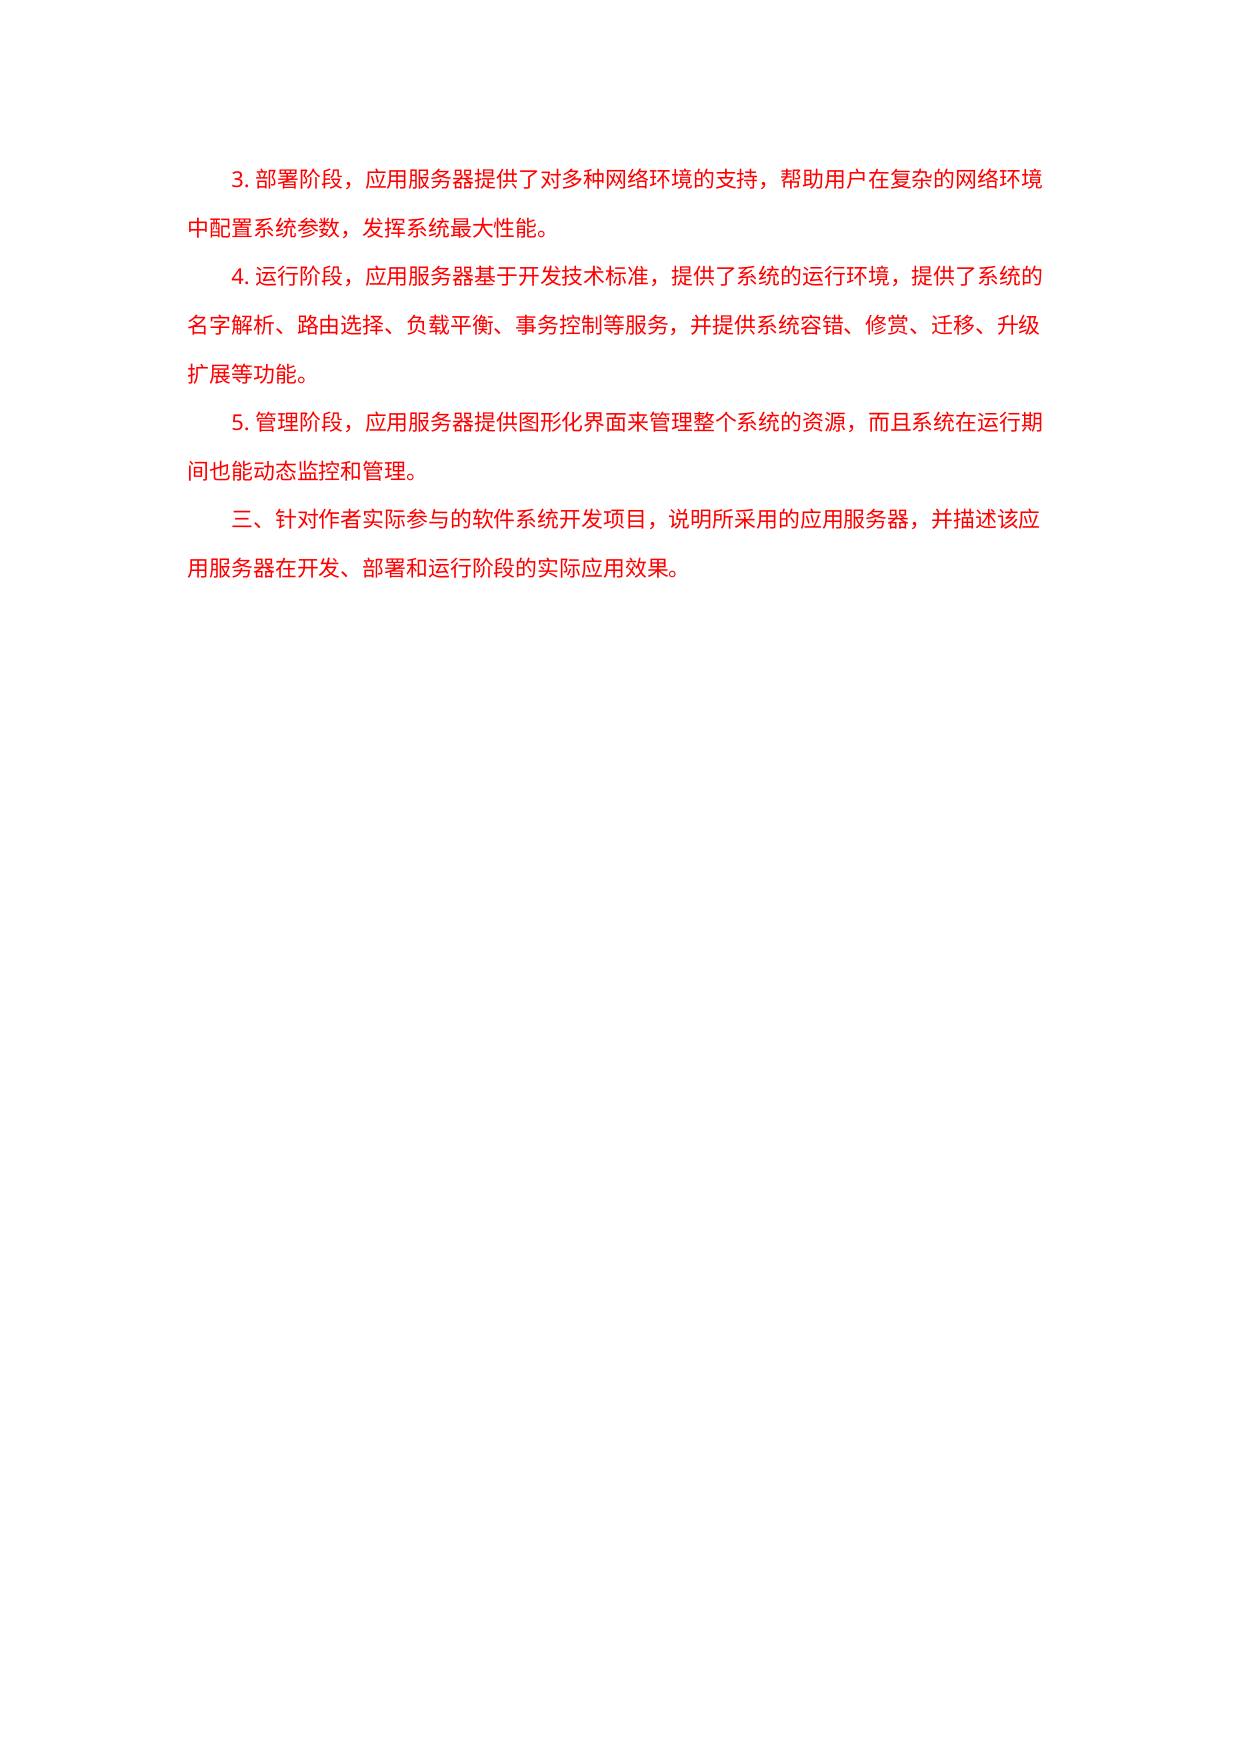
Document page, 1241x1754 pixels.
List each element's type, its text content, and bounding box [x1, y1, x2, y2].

text 5. 管理阶段，应用服务器提供图形化界面来管理整个系统的资源，而且系统在运行期间也能动态监控和管理。 [187, 405, 1053, 486]
text 3. 部署阶段，应用服务器提供了对多种网络环境的支持，帮助用户在复杂的网络环境中配置系统参数，发挥系统最大性能。 [187, 162, 1053, 243]
text 三、针对作者实际参与的软件系统开发项目，说明所采用的应用服务器，并描述该应用服务器在开发、部署和运行阶段的实际应用效果。 [187, 502, 1053, 583]
text 4. 运行阶段，应用服务器基于开发技术标准，提供了系统的运行环境，提供了系统的名字解析、路由选择、负载平衡、事务控制等服务，并提供系统容错、修赏、迁移、升级扩展等功能。 [187, 259, 1053, 389]
